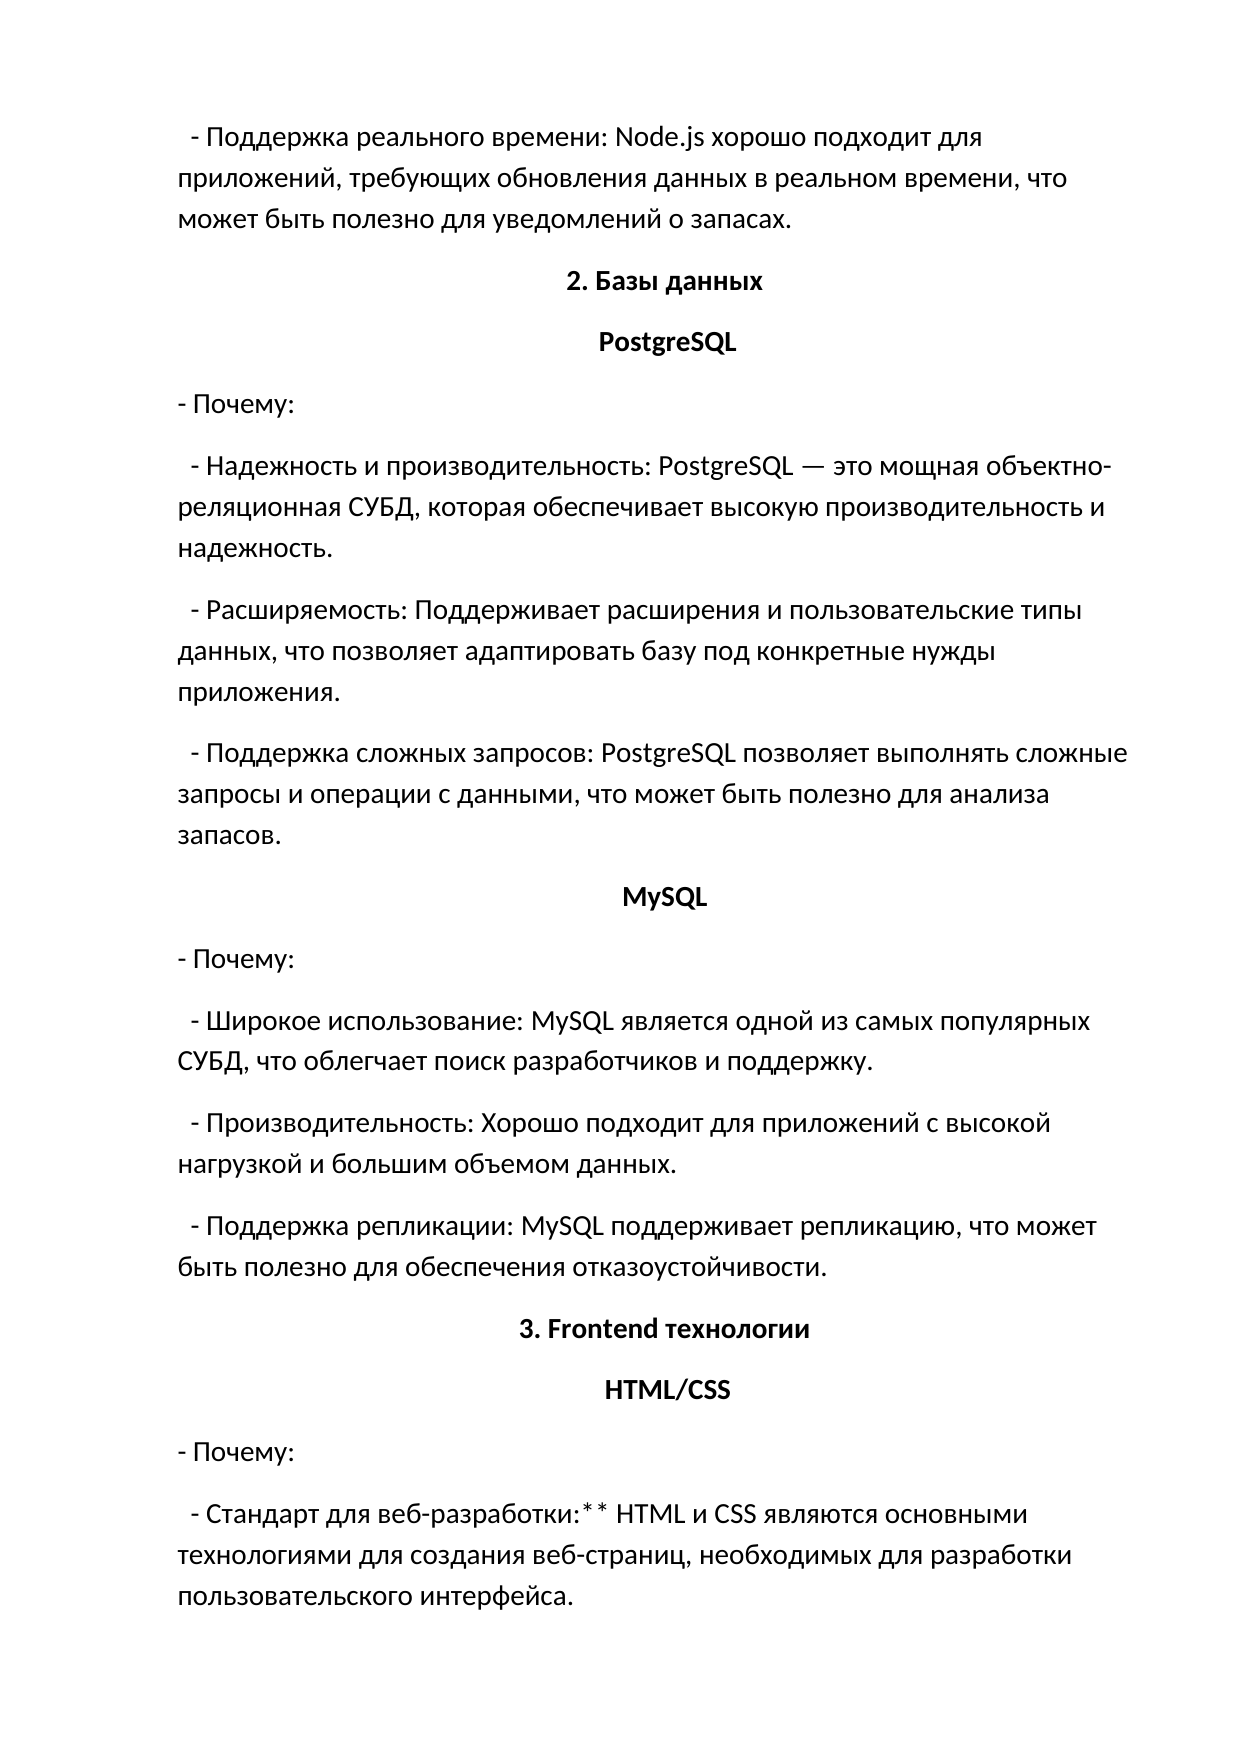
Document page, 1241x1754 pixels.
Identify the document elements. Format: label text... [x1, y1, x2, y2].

text - Расширяемость: Поддерживает расширения и пользовательские типы данных, что позволяет адаптировать базу под конкретные нужды приложения. [177, 591, 1152, 708]
text MySQL [177, 878, 1152, 914]
text - Стандарт для веб-разработки:** HTML и CSS являются основными технологиями для создания веб-страниц, необходимых для разработки пользовательского интерфейса. [177, 1495, 1152, 1612]
text PostgreSQL [177, 323, 1152, 359]
text - Почему: [177, 385, 1152, 421]
text - Производительность: Хорошо подходит для приложений с высокой нагрузкой и большим объемом данных. [177, 1104, 1152, 1181]
text - Поддержка сложных запросов: PostgreSQL позволяет выполнять сложные запросы и операции с данными, что может быть полезно для анализа запасов. [177, 734, 1152, 852]
text HTML/CSS [177, 1371, 1152, 1407]
text - Широкое использование: MySQL является одной из самых популярных СУБД, что облегчает поиск разработчиков и поддержку. [177, 1002, 1152, 1078]
text - Поддержка реального времени: Node.js хорошо подходит для приложений, требующих обновления данных в реальном времени, что может быть полезно для уведомлений о запасах. [177, 118, 1152, 236]
text 2. Базы данных [177, 262, 1152, 297]
text 3. Frontend технологии [177, 1310, 1152, 1345]
text - Поддержка репликации: MySQL поддерживает репликацию, что может быть полезно для обеспечения отказоустойчивости. [177, 1207, 1152, 1283]
text - Почему: [177, 1433, 1152, 1469]
text - Надежность и производительность: PostgreSQL — это мощная объектно-реляционная СУБД, которая обеспечивает высокую производительность и надежность. [177, 447, 1152, 564]
text - Почему: [177, 940, 1152, 975]
